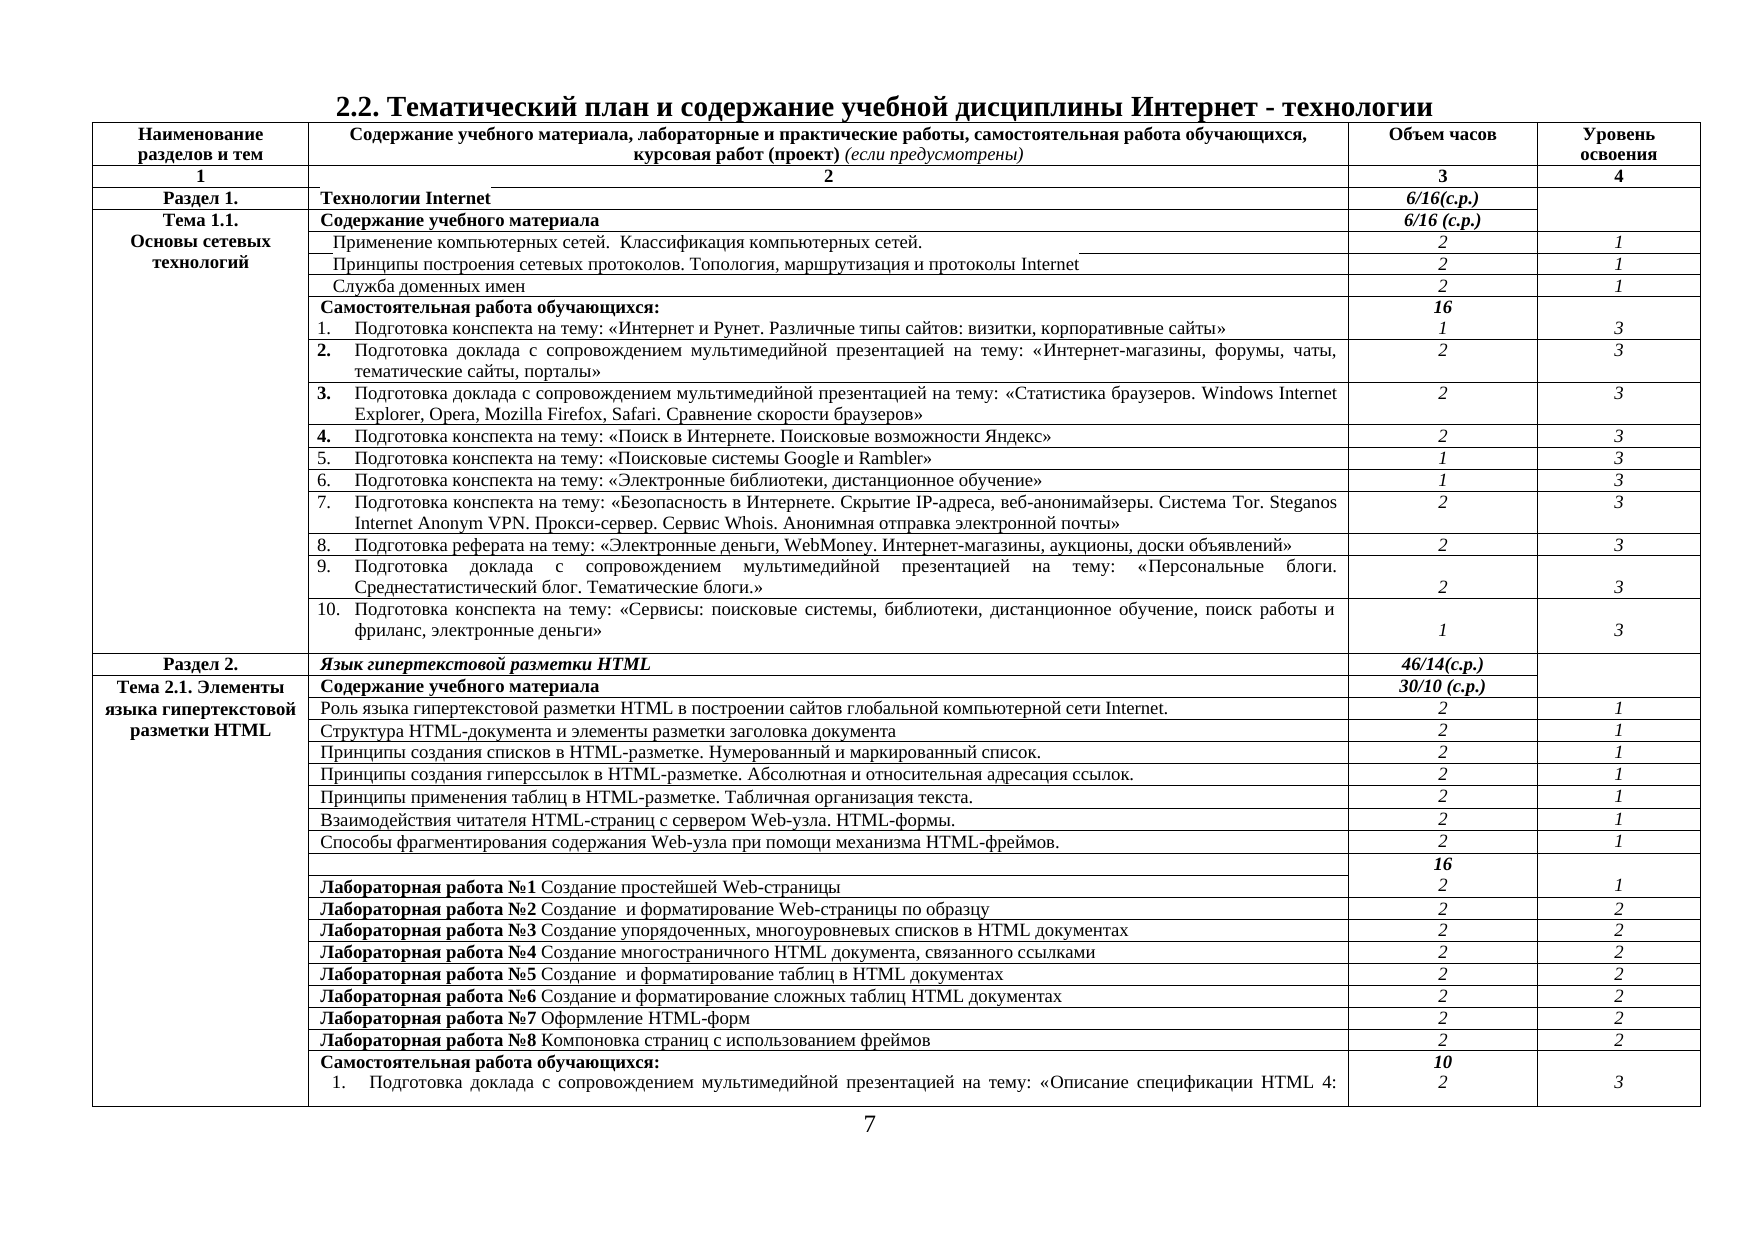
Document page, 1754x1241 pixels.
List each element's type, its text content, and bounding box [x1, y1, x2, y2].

table_cell Тема 2.1. Элементы языка гипертекстовой разметки HTML [93, 676, 308, 1106]
table_cell 1 [1538, 831, 1700, 853]
table_cell 2 [1349, 698, 1537, 718]
table_cell Содержание учебного материала [309, 676, 1348, 697]
table_cell Служба доменных имен [309, 275, 1348, 296]
table_cell 16 2 [1349, 854, 1537, 897]
table_cell 1 [93, 166, 308, 187]
table_cell Лабораторная работа №2 Создание и форматирование Web-страницы по образцу [309, 898, 902, 919]
table_cell 1 [1538, 720, 1700, 741]
table_cell Тема 1.1. Основы сетевых технологий [93, 210, 308, 653]
table_cell Подготовка конспекта на тему: «Сервисы: поисковые системы, библиотеки, дистанционное обучение, поиск работы и фриланс, электронные деньги» [309, 599, 1348, 653]
table_cell 2 [1349, 764, 1537, 785]
table_cell Подготовка конспекта на тему: «Поисковые системы Google и Rambler» [309, 448, 1348, 469]
table_header Содержание учебного материала, лабораторные и практические работы, самостоятельная работа обучающихся, курсовая работ (проект) (если предусмотрены) [309, 123, 1348, 165]
table_cell 2 [1538, 942, 1700, 963]
table_cell 1 [1349, 599, 1537, 653]
table_cell Принципы создания гиперссылок в HTML-разметке. Абсолютная и относительная адресация ссылок. [309, 764, 1348, 785]
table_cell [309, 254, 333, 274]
table_cell 3 [1538, 470, 1700, 491]
table_cell Язык гипертекстовой разметки HTML [309, 654, 1348, 675]
table_cell 2 [1349, 942, 1537, 963]
table_cell 2 [1538, 1008, 1700, 1028]
table_cell 3 [1538, 556, 1700, 598]
table_cell 1 [1538, 232, 1700, 252]
table_cell 16 1 [1349, 297, 1537, 339]
table_cell 2 [1349, 809, 1537, 830]
table_cell 2 [1349, 742, 1537, 763]
table_cell 2 [1349, 492, 1537, 533]
table_cell Лабораторная работа №7 Оформление HTML-форм [309, 1008, 1348, 1028]
table_cell Содержание учебного материала [309, 210, 1348, 231]
table_cell 2 [1349, 964, 1537, 985]
table_header Наименование разделов и тем [93, 123, 308, 165]
table_cell 2 [309, 166, 1348, 187]
table_cell 3 [1538, 1051, 1700, 1106]
table_cell Принципы применения таблиц в HTML-разметке. Табличная организация текста. [309, 786, 1348, 807]
table_cell Технологии Internet [309, 188, 1348, 209]
table_cell Подготовка конспекта на тему: «Безопасность в Интернете. Скрытие IP-адреса, веб-анонимайзеры. Система Tor. Steganos Internet Anonym VPN. Прокси-сервер. Сервис Whois. Анонимная отправка электронной почты» [309, 492, 1348, 533]
table_cell 1 [1538, 809, 1700, 830]
table_cell 3 [1538, 383, 1700, 424]
table_cell 2 [1349, 786, 1537, 807]
table_cell Роль языка гипертекстовой разметки HTML в построении сайтов глобальной компьютерной сети Internet. [309, 698, 1348, 718]
table_cell Взаимодействия читателя HTML-страниц с сервером Web-узла. HTML-формы. [309, 809, 1348, 830]
table_cell 1 [1538, 786, 1700, 807]
table_cell Подготовка реферата на тему: «Электронные деньги, WebMoney. Интернет-магазины, аукционы, доски объявлений» [309, 534, 1348, 555]
table_cell Лабораторная работа №5 Создание и форматирование таблиц в HTML документах [309, 964, 1348, 985]
table_cell [1538, 654, 1700, 697]
table_cell 30/10 (с.р.) [1349, 676, 1537, 697]
subtitle 2.2. Тематический план и содержание учебной дисциплины Интернет - технологии [133, 89, 1636, 122]
table_cell Подготовка доклада с сопровождением мультимедийной презентацией на тему: «Интернет-магазины, форумы, чаты, тематические сайты, порталы» [309, 340, 1348, 382]
table_cell Лабораторная работа №4 Создание многостраничного HTML документа, связанного ссылками [309, 942, 1348, 963]
table_cell 2 [1349, 232, 1537, 252]
table_cell 2 [1538, 920, 1700, 941]
table_cell 3 [1538, 534, 1700, 555]
table_cell 3 [1538, 599, 1700, 653]
table_cell 1 [1538, 854, 1700, 897]
table_cell Лабораторная работа №8 Компоновка страниц с использованием фреймов [309, 1030, 1348, 1050]
table_cell 1 [1349, 448, 1537, 469]
table_cell 2 [1349, 1030, 1537, 1050]
table_cell Подготовка доклада с сопровождением мультимедийной презентацией на тему: «Статистика браузеров. Windows Internet Explorer, Opera, Mozilla Firefox, Safari. Сравнение скорости браузеров» [309, 383, 1348, 424]
table_cell 2 [1349, 556, 1537, 598]
table_cell 2 [1349, 340, 1537, 382]
table_cell 1 [1349, 470, 1537, 491]
table_cell Применение компьютерных сетей. Классификация компьютерных сетей. [309, 232, 1348, 252]
table_cell 2 [1349, 1008, 1537, 1028]
table_cell Подготовка конспекта на тему: «Поиск в Интернете. Поисковые возможности Яндекс» [309, 425, 1348, 447]
table_cell 46/14(с.р.) [1349, 654, 1537, 675]
table_cell Принципы построения сетевых протоколов. Топология, маршрутизация и протоколы Internet [1079, 254, 1348, 274]
table_cell 3 [1538, 425, 1700, 447]
table_cell 2 [1349, 986, 1537, 1007]
table_cell Самостоятельная работа обучающихся: Подготовка конспекта на тему: «Интернет и Рунет. Различные типы сайтов: визитки, корпоративные сайты» [309, 297, 1348, 339]
table_cell 6/16 (с.р.) [1349, 210, 1537, 231]
table_cell 1 [1538, 764, 1700, 785]
table_cell 3 [1349, 166, 1537, 187]
table_cell 2 [1349, 720, 1537, 741]
table_cell 2 [1349, 275, 1537, 296]
table_cell 3 [1538, 448, 1700, 469]
table_cell 1 [1538, 742, 1700, 763]
table_cell Лабораторная работа №6 Создание и форматирование сложных таблиц HTML документах [309, 986, 1348, 1007]
table_cell 2 [1349, 920, 1537, 941]
table_cell [309, 854, 1348, 875]
table_cell Структура HTML-документа и элементы разметки заголовка документа [309, 720, 1348, 741]
table_cell 2 [1538, 964, 1700, 985]
table_cell 1 [1538, 254, 1700, 274]
table_header Уровень освоения [1538, 123, 1700, 165]
table_cell [1538, 188, 1700, 231]
table_cell Подготовка доклада с сопровождением мультимедийной презентацией на тему: «Персональные блоги. Среднестатистический блог. Тематические блоги.» [309, 556, 1348, 598]
table_cell 4 [1538, 166, 1700, 187]
table_cell 2 [1349, 383, 1537, 424]
table_cell 10 2 [1349, 1051, 1537, 1106]
table_cell 6/16(с.р.) [1349, 188, 1537, 209]
table_cell Принципы создания списков в HTML-разметке. Нумерованный и маркированный список. [309, 742, 1348, 763]
table_cell 2 [1349, 898, 1537, 919]
table_cell 2 [1538, 986, 1700, 1007]
table_cell Лабораторная работа №2 Создание и форматирование Web-страницы по образцу [989, 898, 1348, 919]
table_cell Лабораторная работа №1 Создание простейшей Web-страницы [309, 876, 1348, 897]
table_cell 2 [1538, 898, 1700, 919]
table_cell 2 [1538, 1030, 1700, 1050]
table_cell 2 [1349, 831, 1537, 853]
table_cell Раздел 1. [93, 188, 308, 209]
table_cell 3 [1538, 492, 1700, 533]
table_cell 1 [1538, 698, 1700, 718]
table_cell 1 [1538, 275, 1700, 296]
table_cell Способы фрагментирования содержания Web-узла при помощи механизма HTML-фреймов. [309, 831, 1348, 853]
table_header Объем часов [1349, 123, 1537, 165]
table_cell 2 [1349, 534, 1537, 555]
table_cell 3 [1538, 340, 1700, 382]
table_cell Лабораторная работа №3 Создание упорядоченных, многоуровневых списков в HTML документах [309, 920, 1348, 941]
table_cell Раздел 2. [93, 654, 308, 675]
table_cell 3 [1538, 297, 1700, 339]
table_cell 2 [1349, 254, 1537, 274]
table_cell 2 [1349, 425, 1537, 447]
table_cell Подготовка конспекта на тему: «Электронные библиотеки, дистанционное обучение» [309, 470, 1348, 491]
